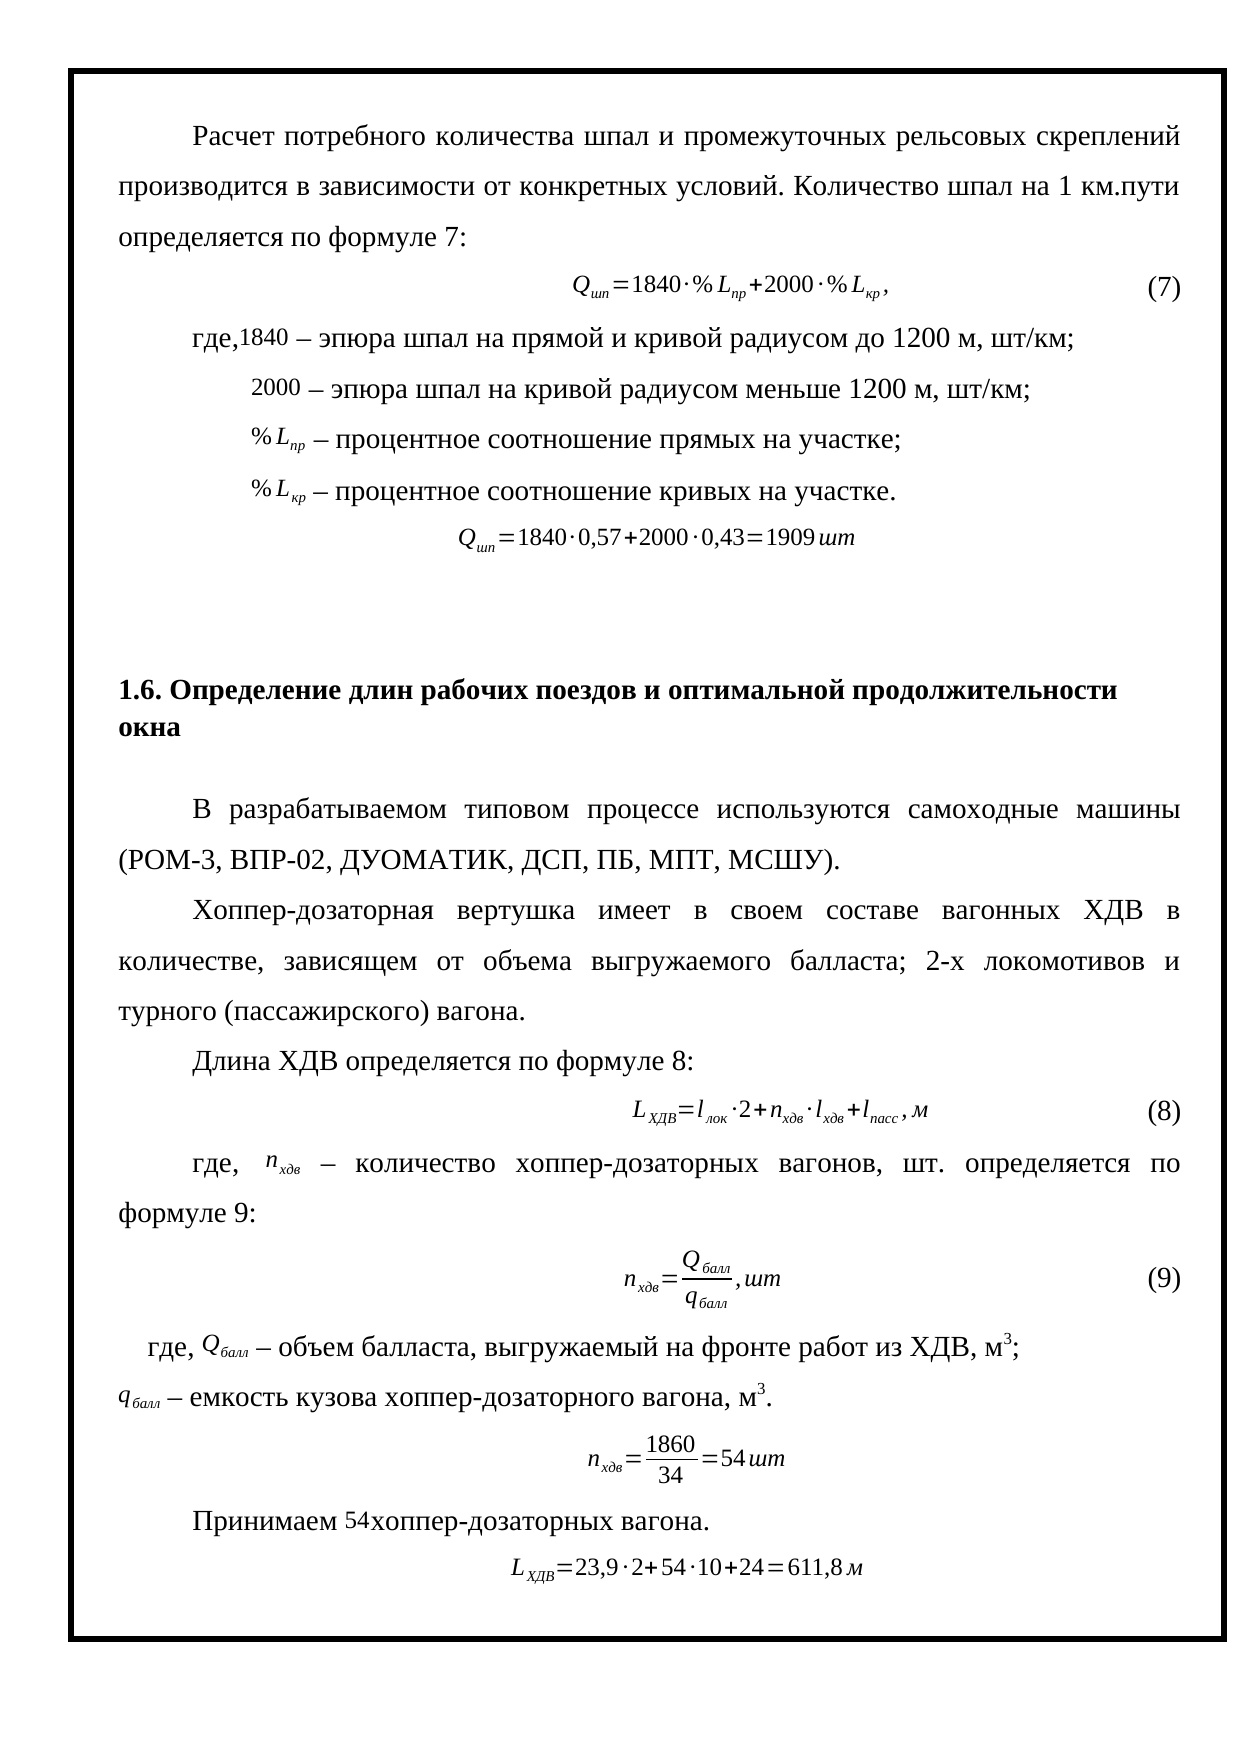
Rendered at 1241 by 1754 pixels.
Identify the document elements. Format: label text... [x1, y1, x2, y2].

list где, – эпюра шпал на прямой и кривой радиусом до 1200 м, шт/км; [118, 321, 1181, 354]
text Принимаем хоппер-дозаторных вагона. [118, 1503, 1181, 1537]
text Хоппер-дозаторная вертушка имеет в своем составе вагонных ХДВ в количестве, зависящем от объема выгружаемого балласта; 2-х локомотивов и турного (пассажирского) вагона. [118, 892, 1181, 1026]
text – емкость кузова хоппер-дозаторного вагона, м3. [118, 1379, 1181, 1414]
text Длина ХДВ определяется по формуле 8: [118, 1043, 1181, 1077]
list Расчет потребного количества шпал и промежуточных рельсовых скреплений производится в зависимости от конкретных условий. Количество шпал на 1 км.пути определяется по формуле 7: [118, 118, 1181, 252]
list – процентное соотношение прямых на участке; [118, 421, 1181, 456]
list – эпюра шпал на кривой радиусом меньше 1200 м, шт/км; [118, 371, 1181, 404]
text (9) [266, 1246, 1181, 1312]
text (8) [118, 1093, 1181, 1128]
subtitle 1.6. Определение длин рабочих поездов и оптимальной продолжительности окна [118, 672, 1181, 742]
text где, – объем балласта, выгружаемый на фронте работ из ХДВ, м3; [118, 1329, 1181, 1362]
list (7) [118, 269, 1181, 304]
text где, – количество хоппер-дозаторных вагонов, шт. определяется по формуле 9: [118, 1145, 1181, 1229]
list – процентное соотношение кривых на участке. [118, 473, 1181, 507]
text В разрабатываемом типовом процессе используются самоходные машины (РОМ-3, ВПР-02, ДУОМАТИК, ДСП, ПБ, МПТ, МСШУ). [118, 792, 1181, 876]
